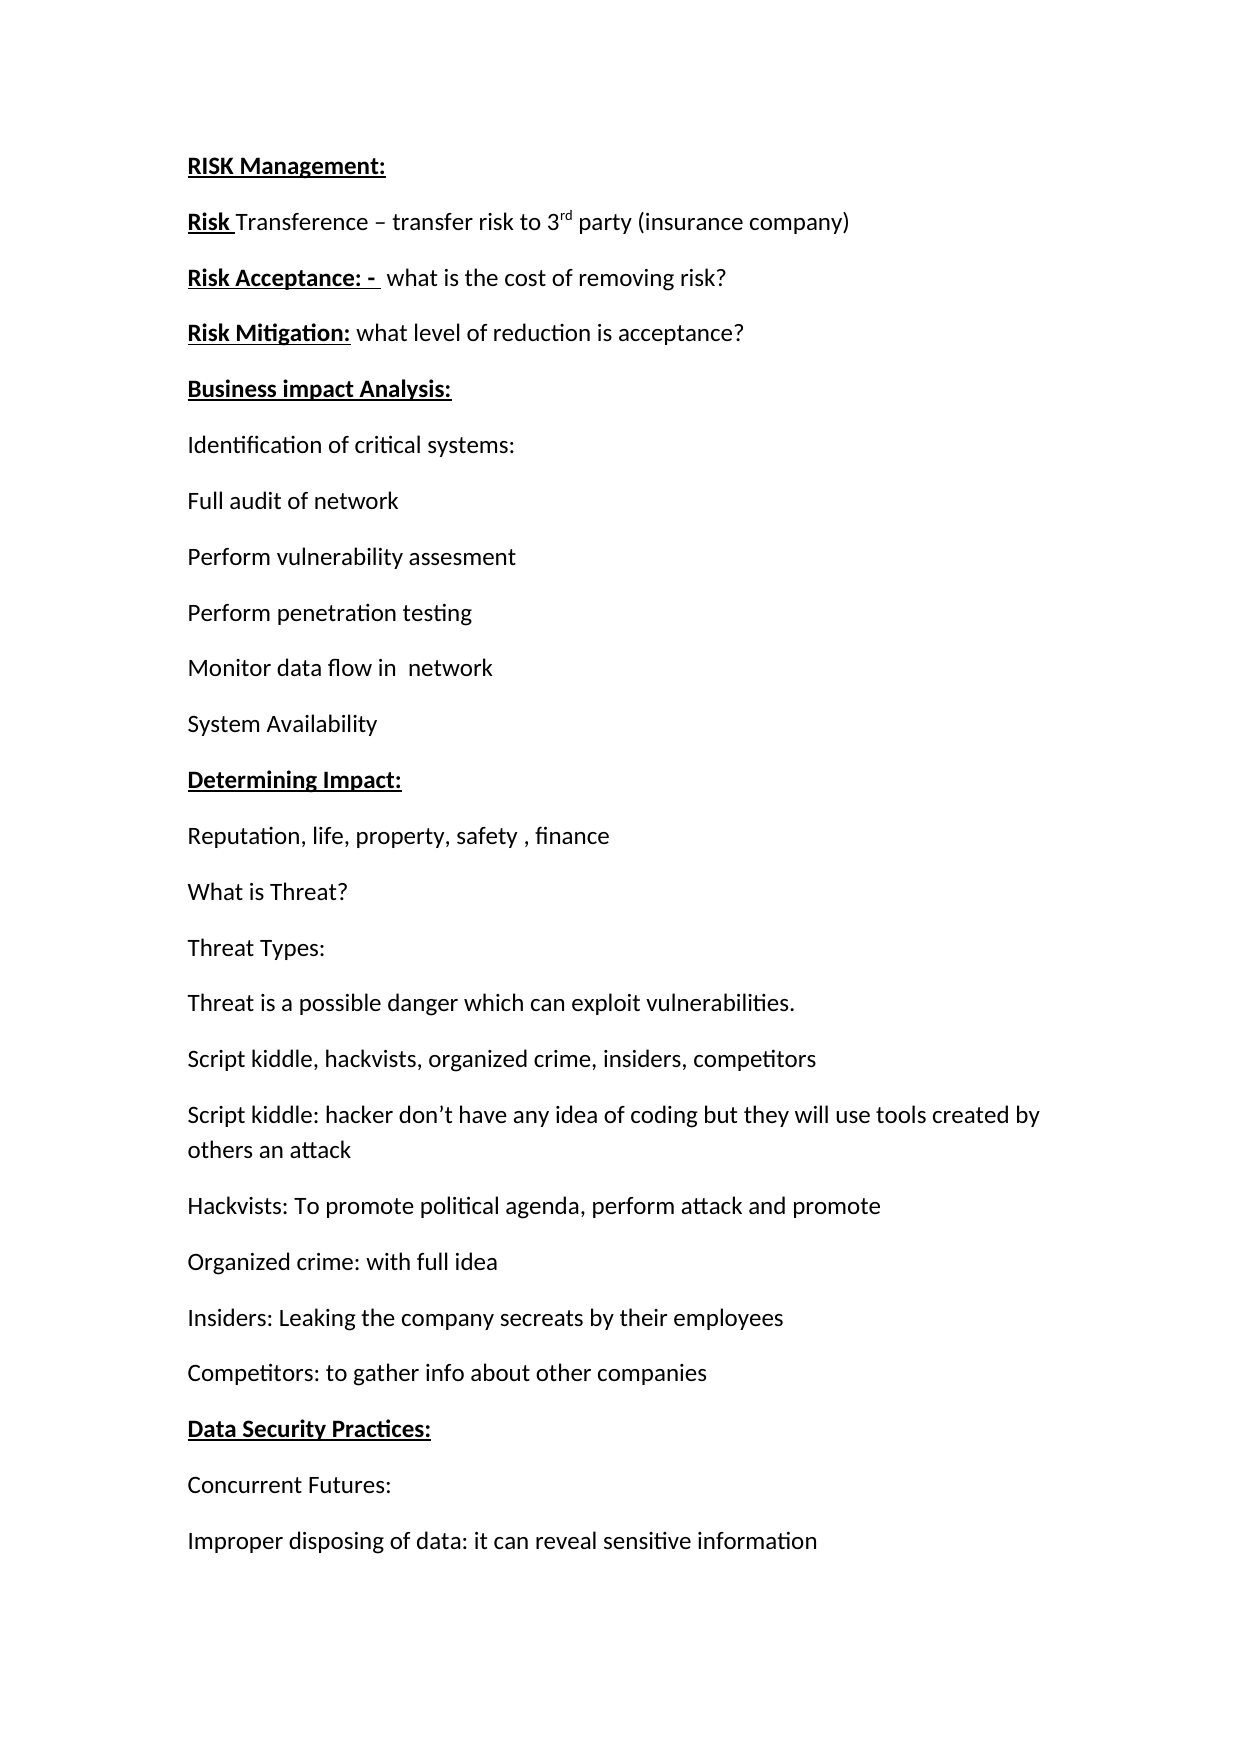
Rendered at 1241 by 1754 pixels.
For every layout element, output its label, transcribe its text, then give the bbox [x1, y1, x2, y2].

text Improper disposing of data: it can reveal sensitive information [187, 1525, 1090, 1556]
text Competitors: to gather info about other companies [187, 1357, 1090, 1388]
text Threat Types: [187, 932, 1090, 962]
text Script kiddle: hacker don’t have any idea of coding but they will use tools created by others an attack [187, 1099, 1090, 1165]
text Reputation, life, property, safety , finance [187, 820, 1090, 851]
text Risk Transference – transfer risk to 3rd party (insurance company) [187, 206, 1090, 236]
text Insiders: Leaking the company secreats by their employees [187, 1302, 1090, 1332]
text Organized crime: with full idea [187, 1246, 1090, 1276]
text System Availability [187, 708, 1090, 739]
text What is Threat? [187, 876, 1090, 906]
text Full audit of network [187, 485, 1090, 516]
text RISK Management: [187, 150, 1090, 181]
text Data Security Practices: [187, 1413, 1090, 1444]
text Risk Mitigation: what level of reduction is acceptance? [187, 317, 1090, 348]
text Identification of critical systems: [187, 429, 1090, 460]
text Concurrent Futures: [187, 1469, 1090, 1500]
text Perform vulnerability assesment [187, 541, 1090, 571]
text Threat is a possible danger which can exploit vulnerabilities. [187, 987, 1090, 1018]
text Hackvists: To promote political agenda, perform attack and promote [187, 1190, 1090, 1221]
text Script kiddle, hackvists, organized crime, insiders, competitors [187, 1043, 1090, 1074]
text Risk Acceptance: - what is the cost of removing risk? [187, 262, 1090, 292]
text Monitor data flow in network [187, 652, 1090, 683]
text Determining Impact: [187, 764, 1090, 795]
text Perform penetration testing [187, 597, 1090, 627]
text Business impact Analysis: [187, 373, 1090, 404]
